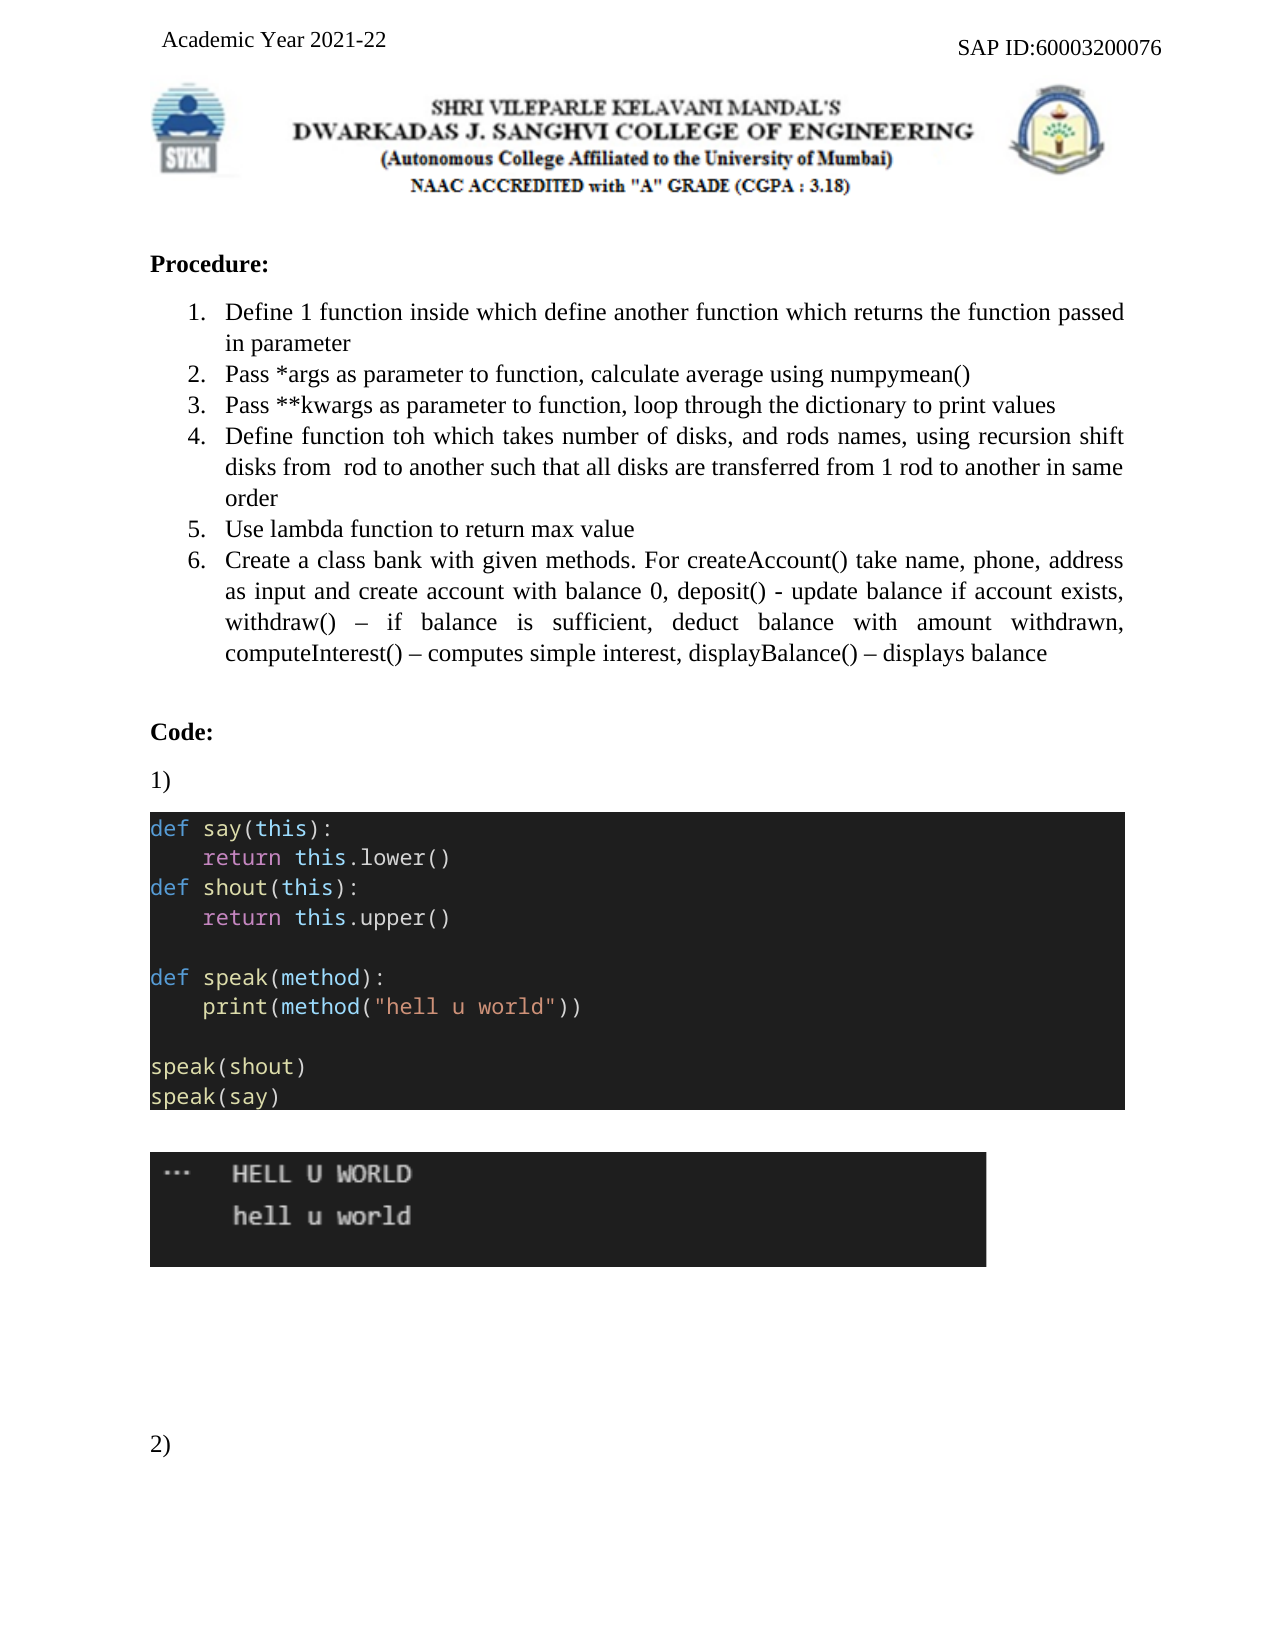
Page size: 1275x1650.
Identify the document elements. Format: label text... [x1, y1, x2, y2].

list Pass *args as parameter to function, calculate average using numpymean() [187, 359, 1125, 388]
text 1) [150, 765, 1125, 793]
text Code: [150, 717, 1125, 746]
text print(method("hell u world")) [150, 991, 1125, 1021]
text def speak(method): [150, 961, 1125, 991]
text def say(this): [150, 812, 1125, 842]
text speak(say) [150, 1081, 1125, 1110]
list Use lambda function to return max value [187, 514, 1125, 543]
text return this.upper() [150, 902, 1125, 932]
text return this.lower() [150, 842, 1125, 872]
list Create a class bank with given methods. For createAccount() take name, phone, address as input and create account with balance 0, deposit() - update balance if account exists, withdraw() – if balance is sufficient, deduct balance with amount withdrawn, computeInterest() – computes simple interest, displayBalance() – displays balance [187, 545, 1125, 667]
picture [150, 75, 1118, 202]
text 2) [150, 1429, 1125, 1457]
text def shout(this): [150, 872, 1125, 902]
picture [150, 1152, 987, 1267]
text Procedure: [150, 249, 1125, 278]
list Define function toh which takes number of disks, and rods names, using recursion shift disks from rod to another such that all disks are transferred from 1 rod to another in same order [187, 421, 1125, 512]
text speak(shout) [150, 1051, 1125, 1081]
list Pass **kwargs as parameter to function, loop through the dictionary to print values [187, 390, 1125, 419]
list Define 1 function inside which define another function which returns the function passed in parameter [187, 297, 1125, 357]
